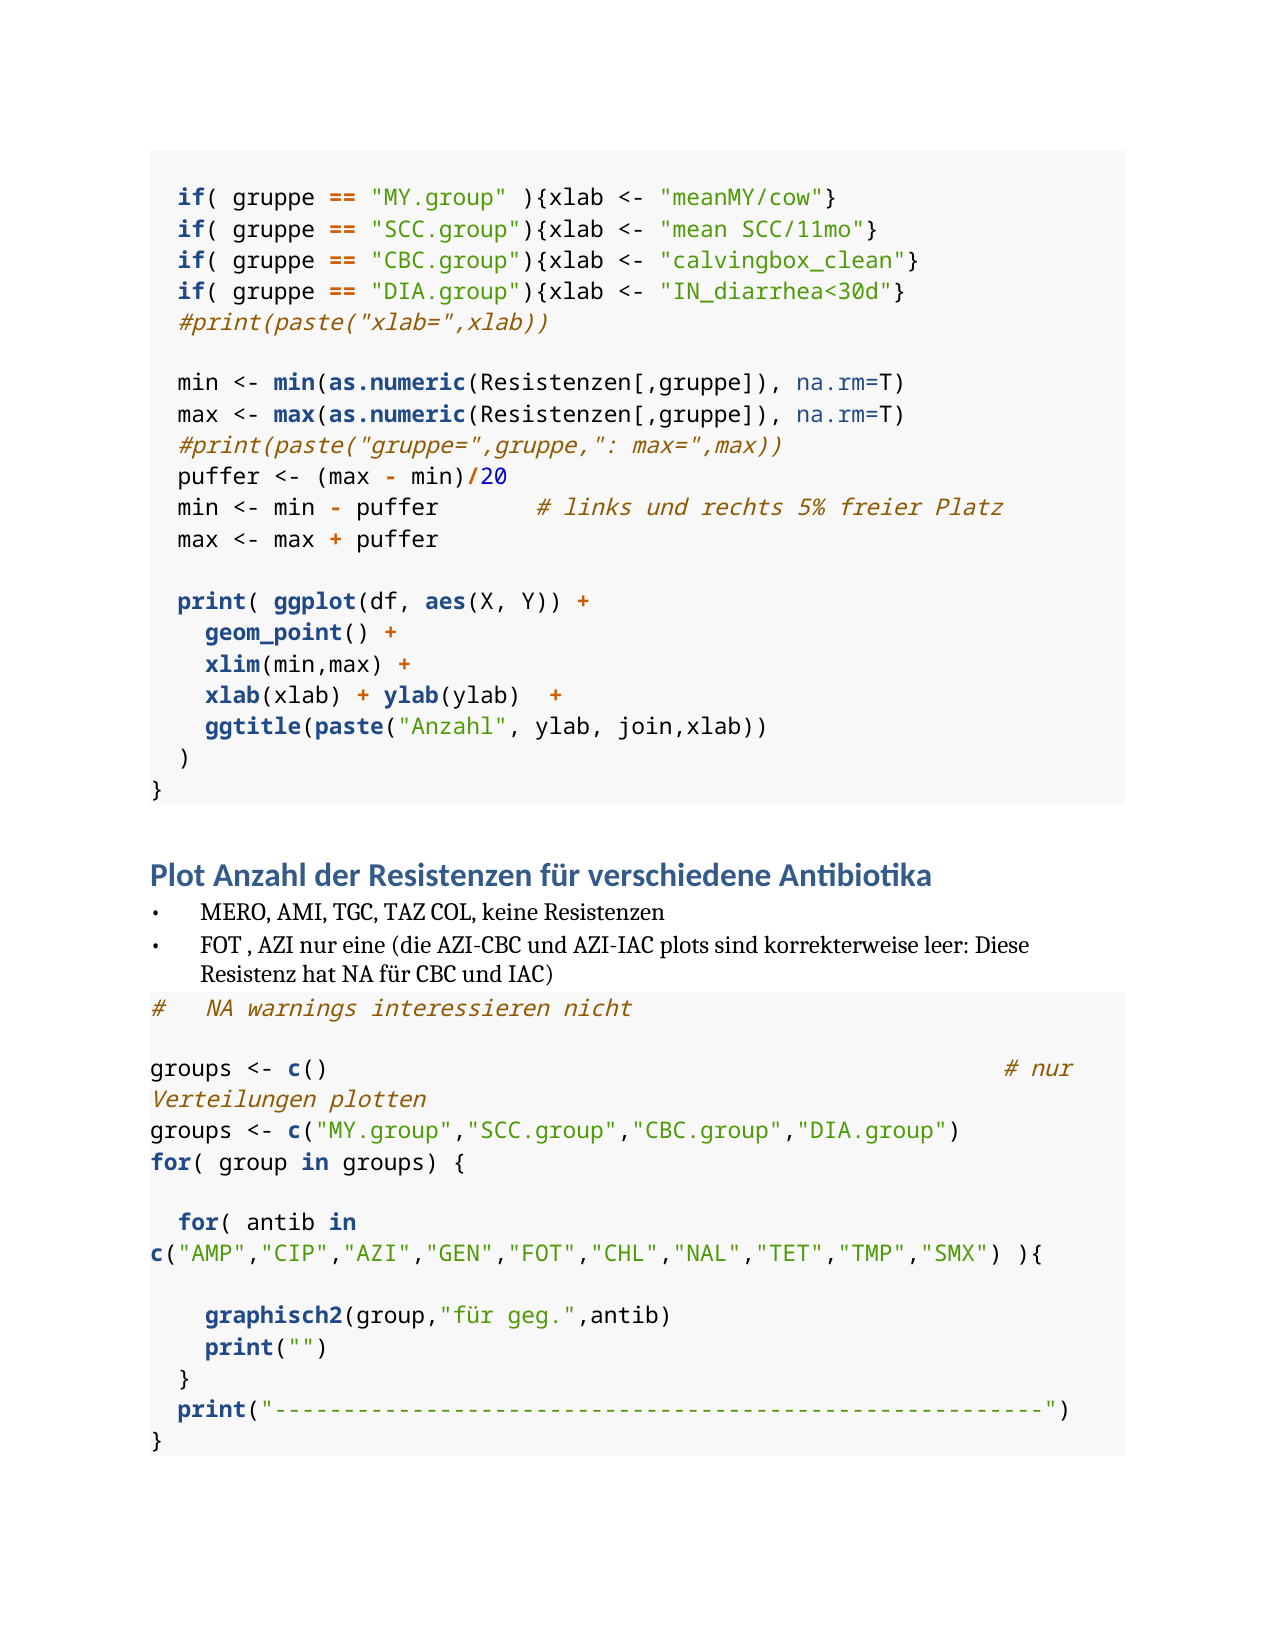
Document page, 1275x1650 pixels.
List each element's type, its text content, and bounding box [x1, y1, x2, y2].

subtitle Plot Anzahl der Resistenzen für verschiedene Antibiotika [150, 854, 1125, 894]
list MERO, AMI, TGC, TAZ COL, keine Resistenzen [150, 898, 1125, 927]
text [150, 150, 1125, 804]
list FOT , AZI nur eine (die AZI-CBC und AZI-IAC plots sind korrekterweise leer: Diese Resistenz hat NA für CBC und IAC) [150, 931, 1125, 988]
text # NA warnings interessieren nicht groups <- c() # nur Verteilungen plotten groups <- c("MY.group","SCC.group","CBC.group","DIA.group") for( group in groups) { for( antib in c("AMP","CIP","AZI","GEN","FOT","CHL","NAL","TET","TMP","SMX") ){ graphisch2(group,"für geg.",antib) print("") } print("--------------------------------------------------------") } [150, 992, 1125, 1456]
